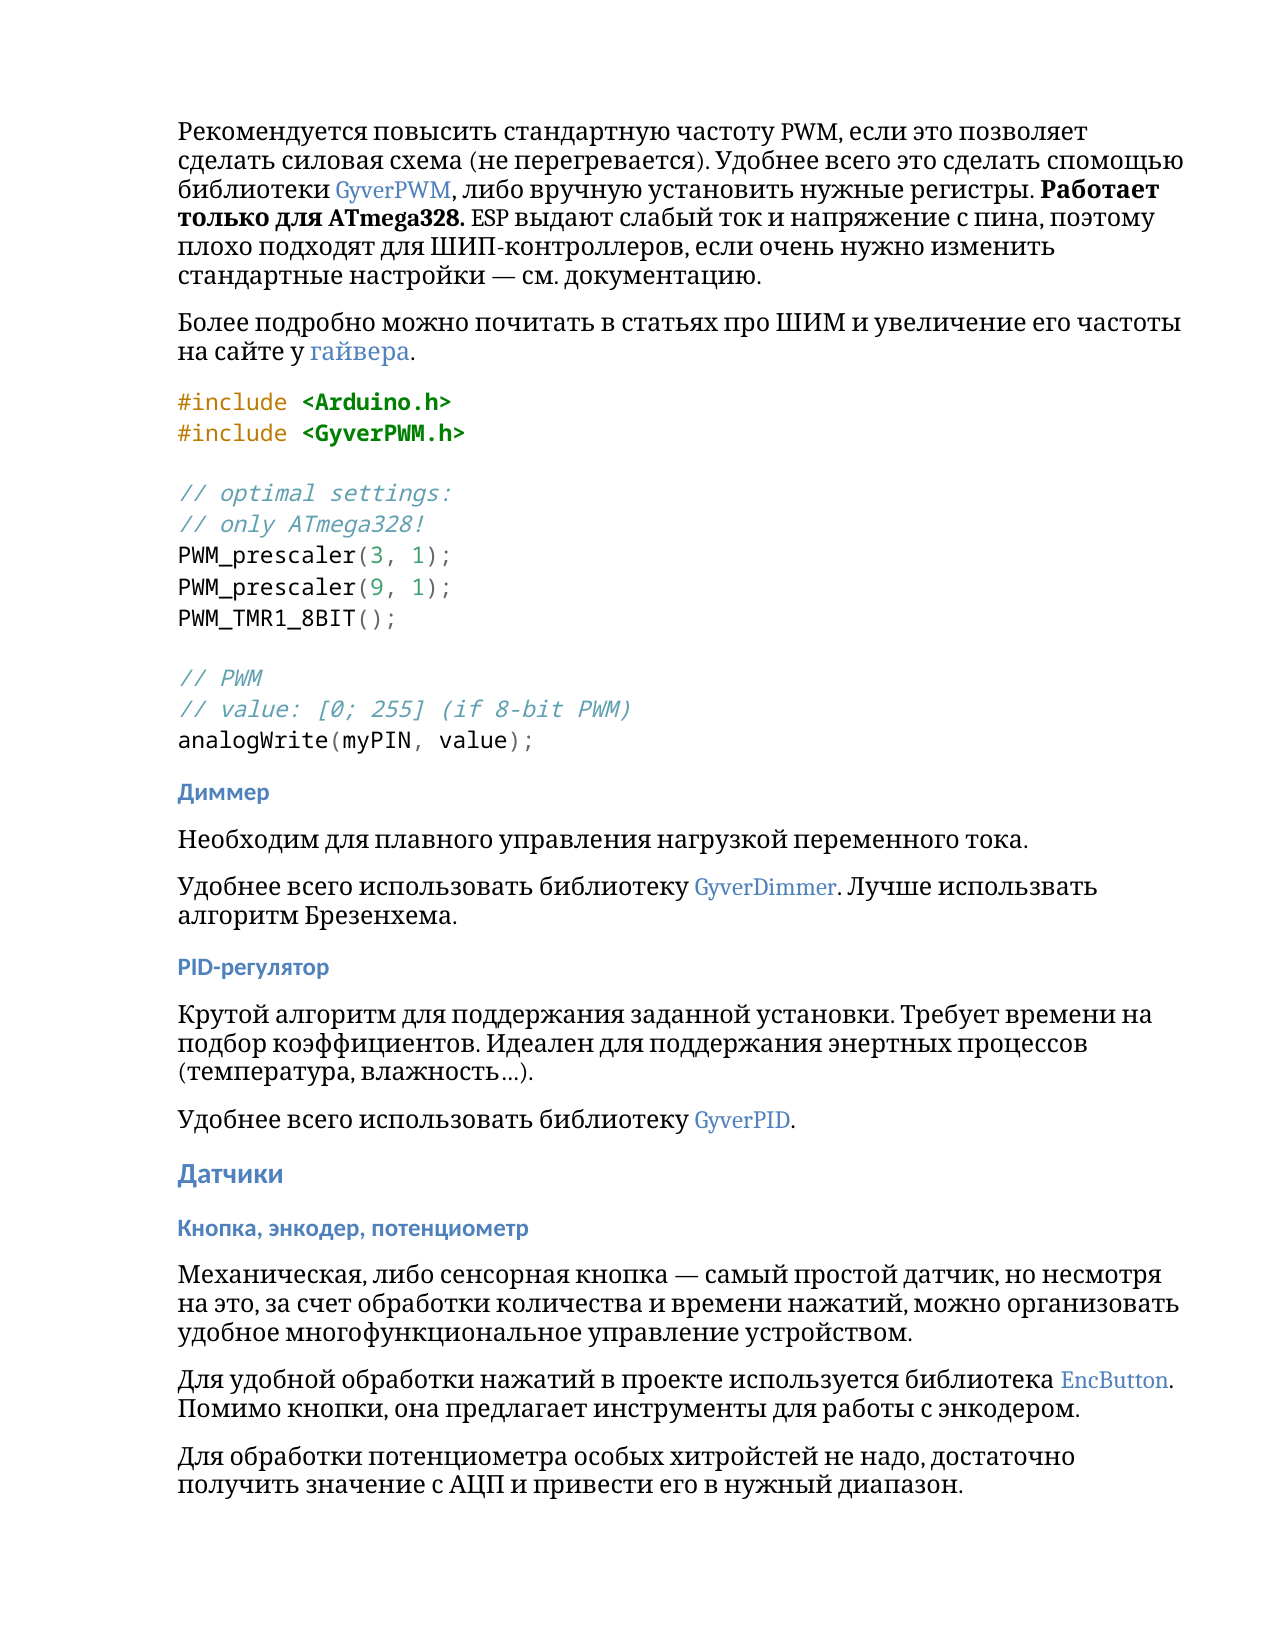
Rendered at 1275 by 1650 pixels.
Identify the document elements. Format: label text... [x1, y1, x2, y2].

text Более подробно можно почитать в статьях про ШИМ и увеличение его частоты на сайте у гайвера. [177, 309, 1186, 367]
subtitle Кнопка, энкодер, потенциометр [177, 1212, 1186, 1242]
text Удобнее всего использовать библиотеку GyverDimmer. Лучше использвать алгоритм Брезенхема. [177, 873, 1186, 931]
text Для удобной обработки нажатий в проекте используется библиотека EncButton. Помимо кнопки, она предлагает инструменты для работы с энкодером. [177, 1366, 1186, 1424]
text #include <Arduino.h> #include <GyverPWM.h> // optimal settings: // only ATmega328! PWM_prescaler(3, 1); PWM_prescaler(9, 1); PWM_TMR1_8BIT(); // PWM // value: [0; 255] (if 8-bit PWM) analogWrite(myPIN, value); [177, 386, 1186, 756]
text Необходим для плавного управления нагрузкой переменного тока. [177, 826, 1186, 854]
subtitle PID-регулятор [177, 952, 1186, 982]
subtitle Датчики [177, 1155, 1186, 1191]
text Крутой алгоритм для поддержания заданной установки. Требует времени на подбор коэффициентов. Идеален для поддержания энертных процессов (температура, влажность…). [177, 1001, 1186, 1087]
text Механическая, либо сенсорная кнопка — самый простой датчик, но несмотря на это, за счет обработки количества и времени нажатий, можно организовать удобное многофункциональное управление устройством. [177, 1261, 1186, 1347]
subtitle Диммер [177, 776, 1186, 807]
text Для обработки потенциометра особых хитройстей не надо, достаточно получить значение с АЦП и привести его в нужный диапазон. [177, 1442, 1186, 1500]
text Удобнее всего использовать библиотеку GyverPID. [177, 1106, 1186, 1134]
text Рекомендуется повысить стандартную частоту PWM, если это позволяет сделать силовая схема (не перегревается). Удобнее всего это сделать спомощью библиотеки GyverPWM, либо вручную установить нужные регистры. Работает только для ATmega328. ESP выдают слабый ток и напряжение с пина, поэтому плохо подходят для ШИП-контроллеров, если очень нужно изменить стандартные настройки — см. документацию. [177, 118, 1186, 291]
